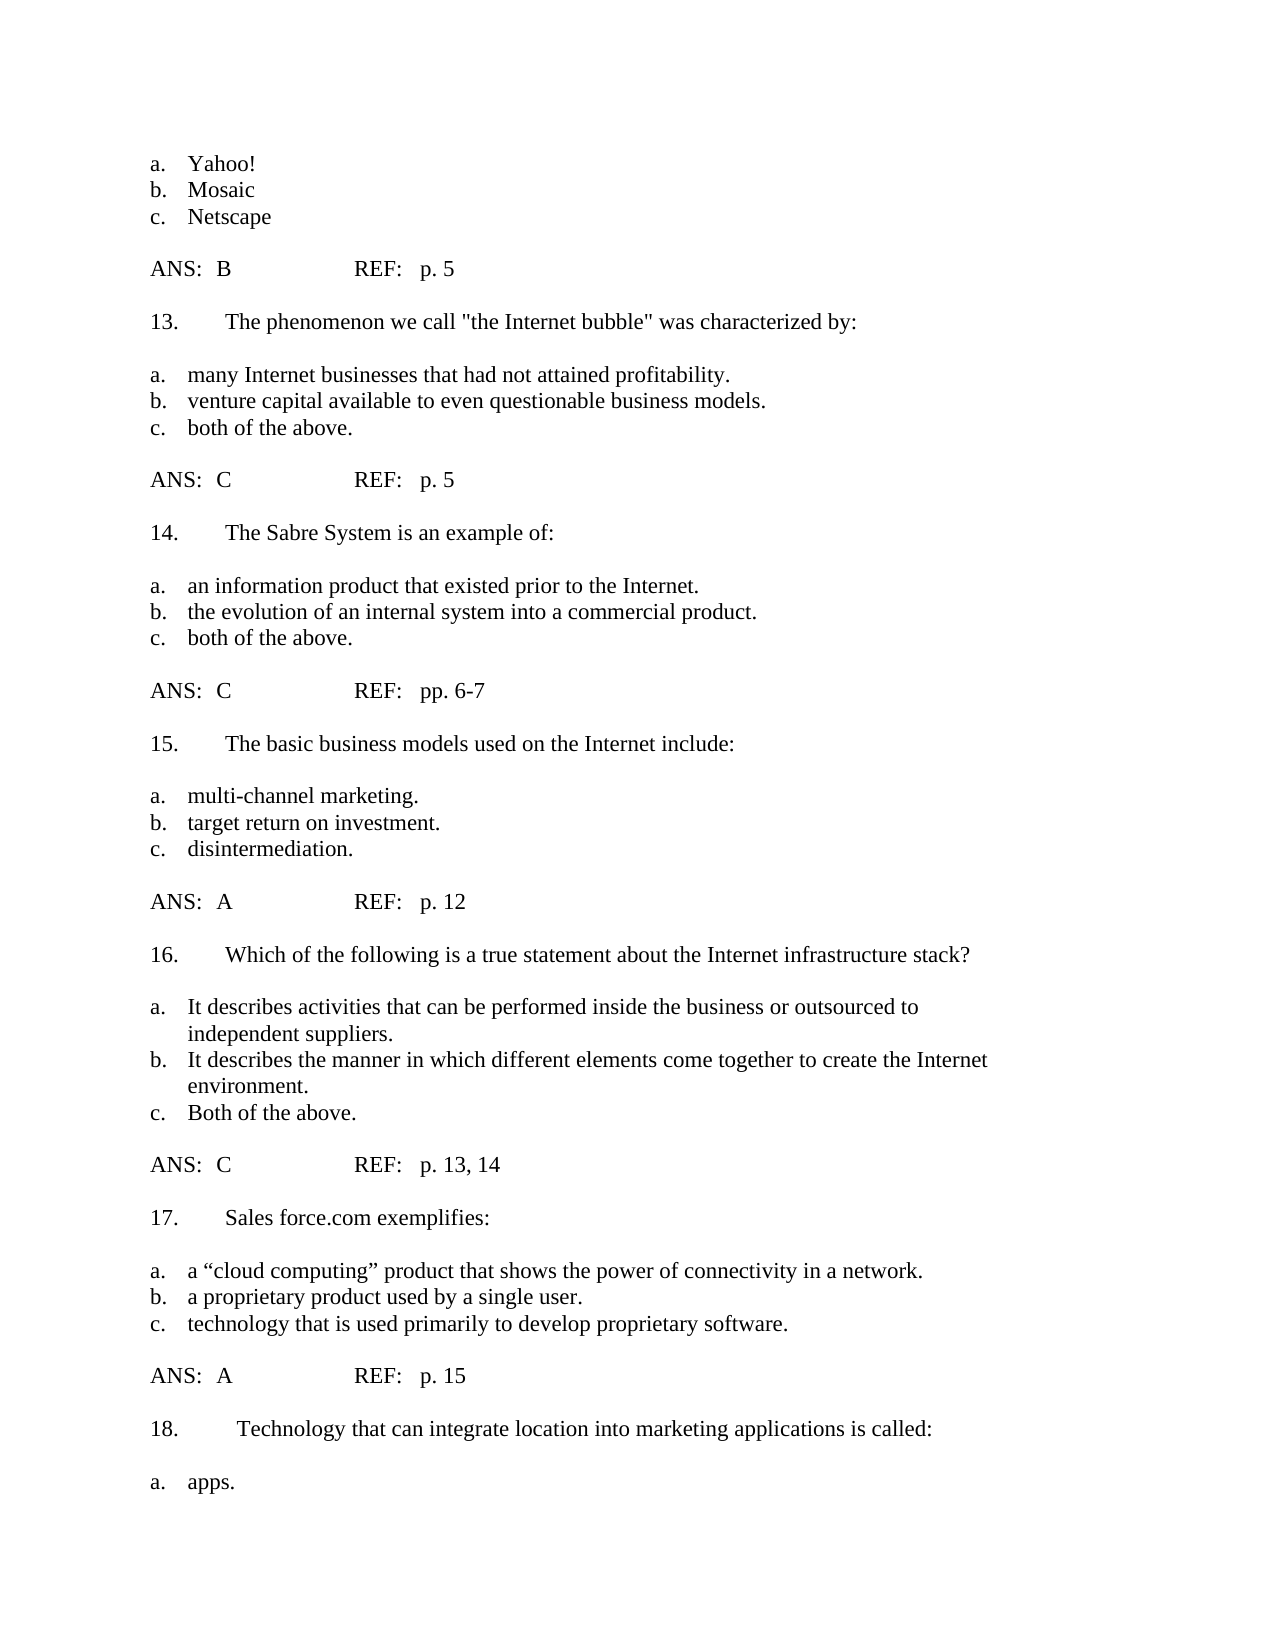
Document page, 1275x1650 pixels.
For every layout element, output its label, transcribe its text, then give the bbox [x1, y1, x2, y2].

table_header multi-channel marketing. [183, 783, 1027, 809]
table_cell c. [145, 835, 183, 862]
table_cell b. [145, 1283, 183, 1309]
text 14. The Sabre System is an example of: [84, 519, 1125, 545]
text 17. Sales force.com exemplifies: [84, 1204, 1125, 1231]
table_header many Internet businesses that had not attained profitability. [183, 361, 1027, 387]
table_header It describes activities that can be performed inside the business or outsourced to independent suppliers. [183, 993, 1027, 1046]
table_header an information product that existed prior to the Internet. [183, 572, 1027, 598]
text 16. Which of the following is a true statement about the Internet infrastructure stack? [84, 941, 1125, 967]
table_header a “cloud computing” product that shows the power of connectivity in a network. [183, 1257, 1027, 1283]
table_cell target return on investment. [183, 809, 1027, 835]
table_cell technology that is used primarily to develop proprietary software. [183, 1310, 1027, 1336]
table_cell both of the above. [183, 414, 1027, 440]
table_cell b. [145, 176, 183, 203]
table_cell Mosaic [183, 176, 1027, 203]
table_cell Netscape [183, 203, 1027, 229]
table_cell a proprietary product used by a single user. [183, 1283, 1027, 1309]
table_cell b. [145, 1046, 183, 1099]
table_header a. [145, 993, 183, 1046]
table_header apps. [183, 1468, 1027, 1494]
table_cell venture capital available to even questionable business models. [183, 387, 1027, 413]
text 13. The phenomenon we call "the Internet bubble" was characterized by: [84, 308, 1125, 334]
table_header a. [145, 150, 183, 176]
table_cell both of the above. [183, 624, 1027, 651]
text ANS: A REF: p. 12 [150, 888, 1125, 914]
table_cell c. [145, 1099, 183, 1125]
table_cell c. [145, 1310, 183, 1336]
table_cell Both of the above. [183, 1099, 1027, 1125]
text ANS: B REF: p. 5 [150, 255, 1125, 282]
text 18. Technology that can integrate location into marketing applications is called: [84, 1415, 1125, 1441]
table_cell c. [145, 203, 183, 229]
text 15. The basic business models used on the Internet include: [84, 730, 1125, 756]
table_cell b. [145, 598, 183, 624]
text ANS: C REF: p. 5 [150, 466, 1125, 493]
text ANS: A REF: p. 15 [150, 1362, 1125, 1389]
table_cell disintermediation. [183, 835, 1027, 862]
table_cell c. [145, 624, 183, 651]
table_header a. [145, 1468, 183, 1494]
text ANS: C REF: pp. 6-7 [150, 677, 1125, 703]
table_cell b. [145, 809, 183, 835]
table_header a. [145, 361, 183, 387]
table_cell the evolution of an internal system into a commercial product. [183, 598, 1027, 624]
table_cell c. [145, 414, 183, 440]
table_header a. [145, 572, 183, 598]
table_cell b. [145, 387, 183, 413]
table_cell It describes the manner in which different elements come together to create the Internet environment. [183, 1046, 1027, 1099]
table_header a. [145, 783, 183, 809]
text ANS: C REF: p. 13, 14 [150, 1151, 1125, 1178]
table_header Yahoo! [183, 150, 1027, 176]
table_header a. [145, 1257, 183, 1283]
